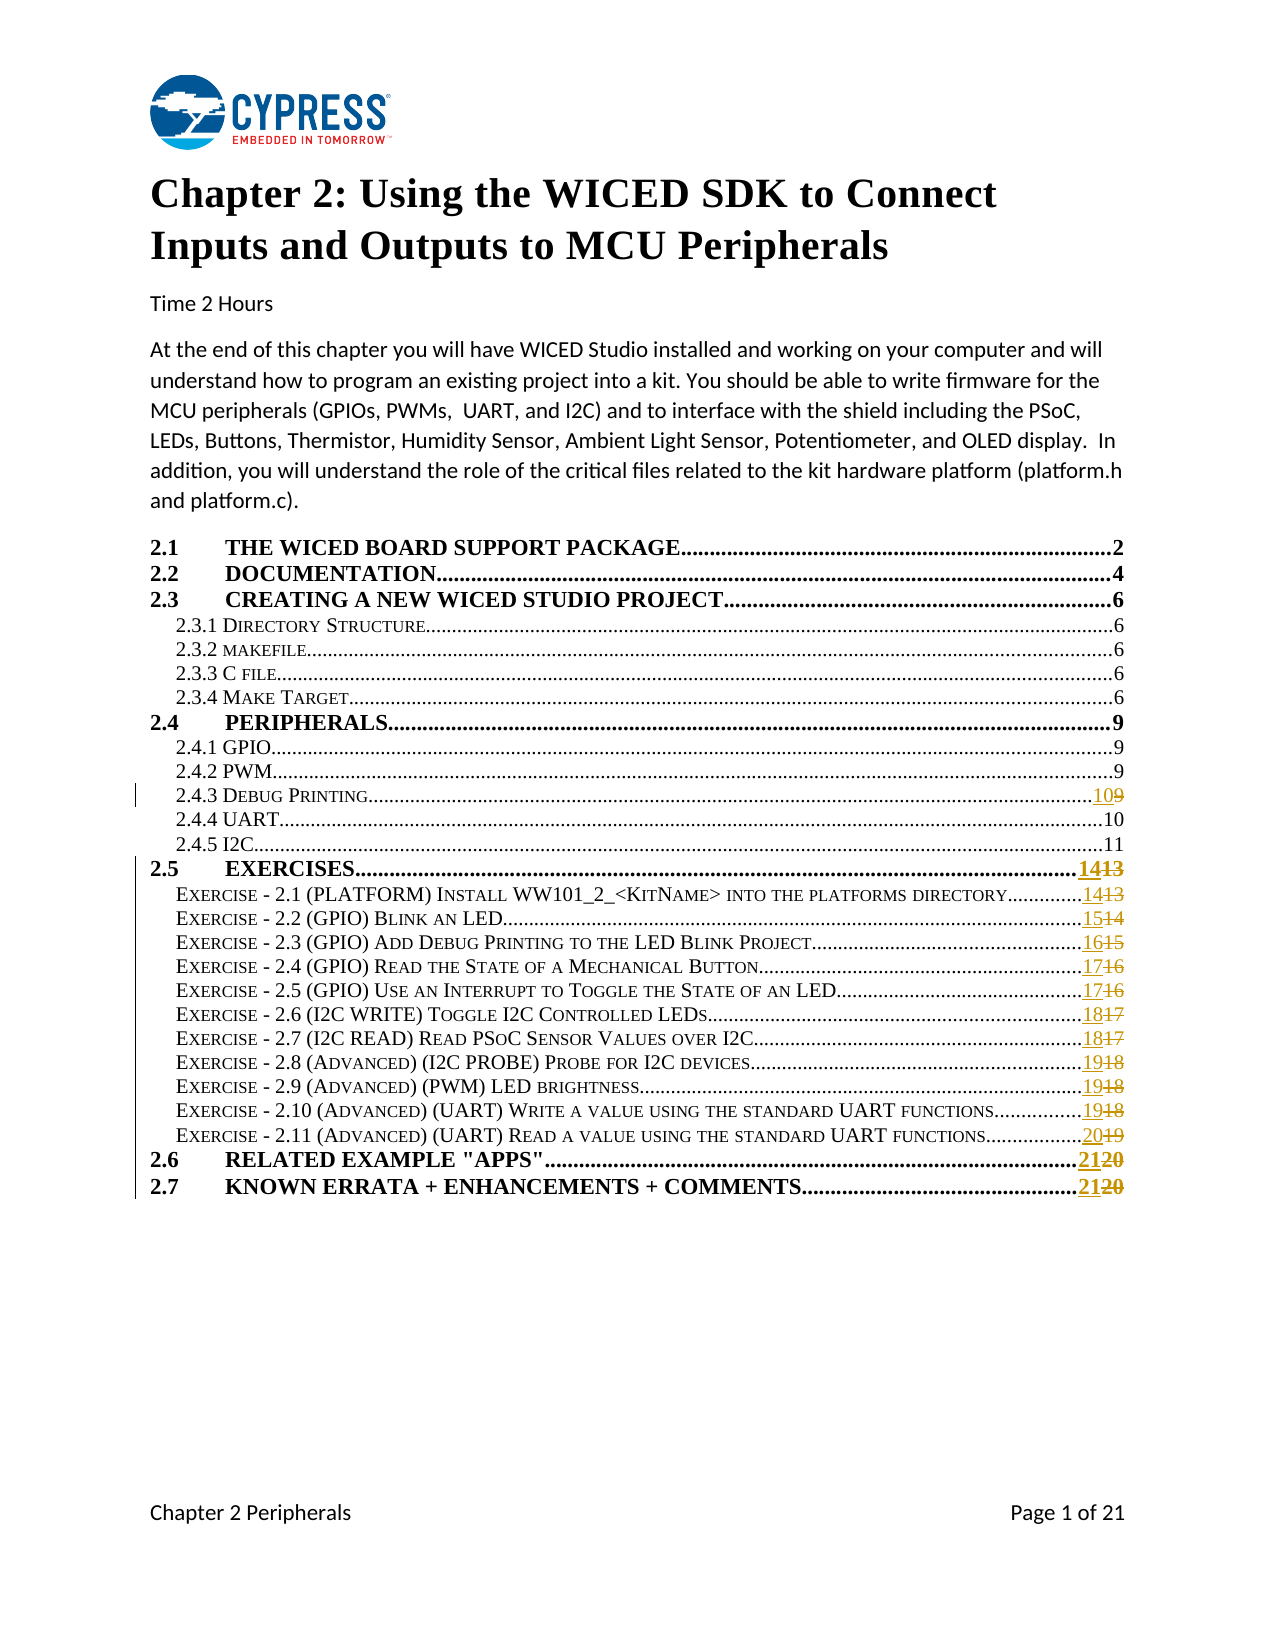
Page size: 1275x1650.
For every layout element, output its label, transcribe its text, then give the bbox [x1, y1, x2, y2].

picture [150, 75, 392, 150]
text Exercise - 2.11 (Advanced) (UART) Read a value using the standard UART functions [176, 1122, 1125, 1147]
text Exercise - 2.1 (PLATFORM) Install WW101_2_<KitName> into the platforms directory [176, 882, 1125, 906]
text 2.3.2 makefile 6 [176, 637, 1125, 661]
text Exercise - 2.5 (GPIO) Use an Interrupt to Toggle the State of an LED [176, 978, 1125, 1002]
text At the end of this chapter you will have WICED Studio installed and working on your computer and will understand how to program an existing project into a kit. You should be able to write firmware for the MCU peripherals (GPIOs, PWMs, UART, and I2C) and to interface with the shield including the PSoC, LEDs, Buttons, Thermistor, Humidity Sensor, Ambient Light Sensor, Potentiometer, and OLED display. In addition, you will understand the role of the critical files related to the kit hardware platform (platform.h and platform.c). [150, 336, 1125, 515]
text Exercise - 2.3 (GPIO) Add Debug Printing to the LED Blink Project [176, 930, 1125, 954]
text 2.6 Related Example "Apps" [150, 1147, 1125, 1173]
text Exercise - 2.4 (GPIO) Read the State of a Mechanical Button [176, 954, 1125, 978]
text 2.3.1 Directory Structure 6 [176, 613, 1125, 637]
text 2.4.2 PWM 9 [176, 759, 1125, 783]
text 2.1 The WICED Board Support Package 2 [150, 533, 1125, 560]
text Exercise - 2.6 (I2C WRITE) Toggle I2C Controlled LEDs [176, 1002, 1125, 1026]
text 2.2 Documentation 4 [150, 560, 1125, 586]
text 2.3 Creating a new WICED Studio project 6 [150, 586, 1125, 613]
text 2.5 Exercises [150, 856, 1125, 882]
text 2.3.3 C file 6 [176, 661, 1125, 685]
text 2.3.4 Make Target 6 [176, 685, 1125, 709]
text Time 2 Hours [150, 289, 1125, 317]
text Exercise - 2.9 (Advanced) (PWM) LED brightness [176, 1074, 1125, 1098]
text 2.4.5 I2C 11 [176, 831, 1125, 856]
text 2.4.1 GPIO 9 [176, 735, 1125, 759]
text 2.7 Known Errata + Enhancements + Comments [150, 1173, 1125, 1199]
text 2.4 Peripherals 9 [150, 709, 1125, 735]
text Exercise - 2.8 (Advanced) (I2C PROBE) Probe for I2C devices [176, 1050, 1125, 1074]
text Exercise - 2.7 (I2C READ) Read PSoC Sensor Values over I2C [176, 1026, 1125, 1050]
text Exercise - 2.2 (GPIO) Blink an LED [176, 906, 1125, 930]
text 2.4.4 UART 10 [176, 807, 1125, 831]
text Chapter 2: Using the WICED SDK to Connect Inputs and Outputs to MCU Peripherals [150, 169, 1125, 268]
text Exercise - 2.10 (Advanced) (UART) Write a value using the standard UART functions [176, 1098, 1125, 1122]
text 2.4.3 Debug Printing [176, 783, 1125, 807]
